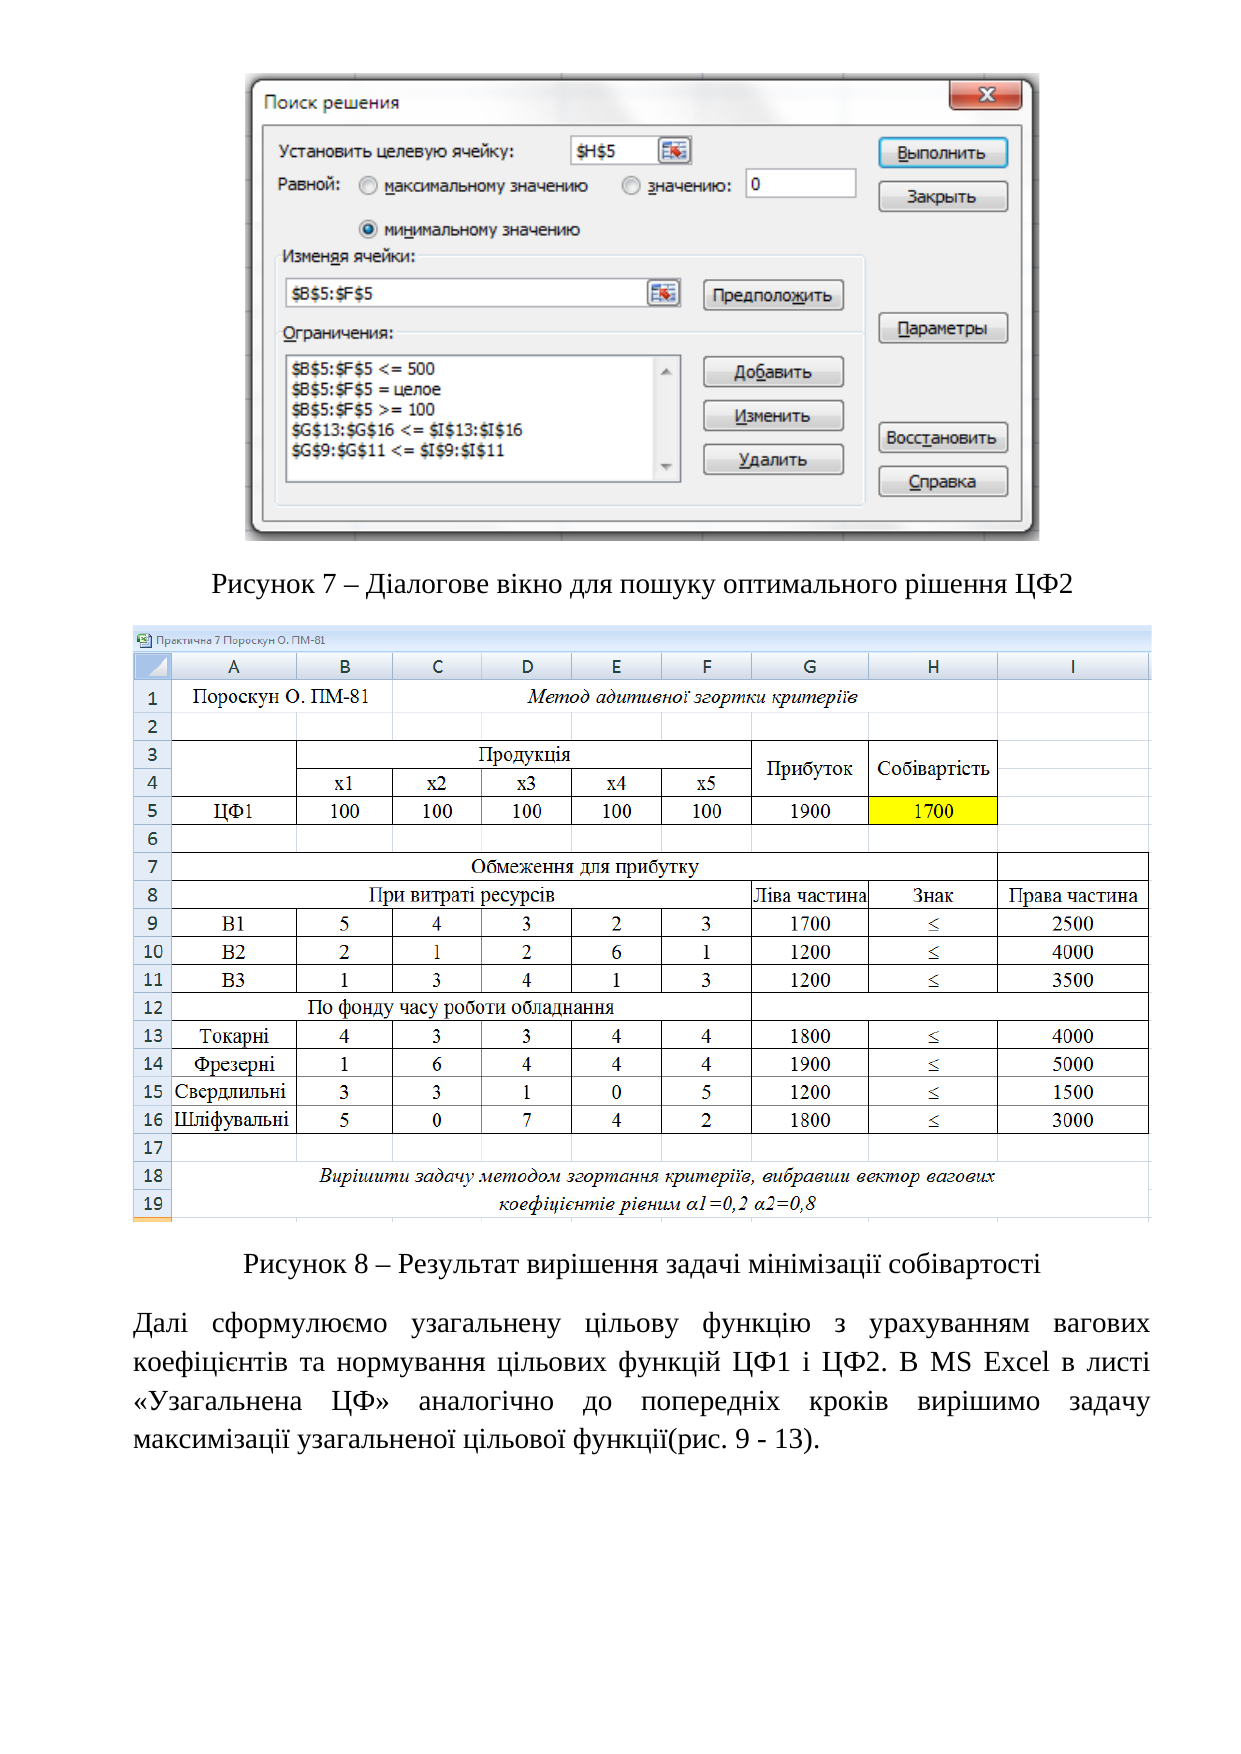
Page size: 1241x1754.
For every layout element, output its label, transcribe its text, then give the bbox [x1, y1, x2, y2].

picture [132, 625, 1152, 1222]
text Рисунок 7 – Діалогове вікно для пошуку оптимального рішення ЦФ2 [133, 566, 1152, 599]
picture [245, 73, 1040, 541]
text Рисунок 8 – Результат вирішення задачі мінімізації собівартості [133, 1246, 1152, 1280]
text Далі сформулюємо узагальнену цільову функцію з урахуванням вагових коефіцієнтів та нормування цільових функцій ЦФ1 і ЦФ2. В MS Excel в листі «Узагальнена ЦФ» аналогічно до попередніх кроків вирішимо задачу максимізації узагальненої цільової функції(рис. 9 - 13). [133, 1306, 1152, 1455]
